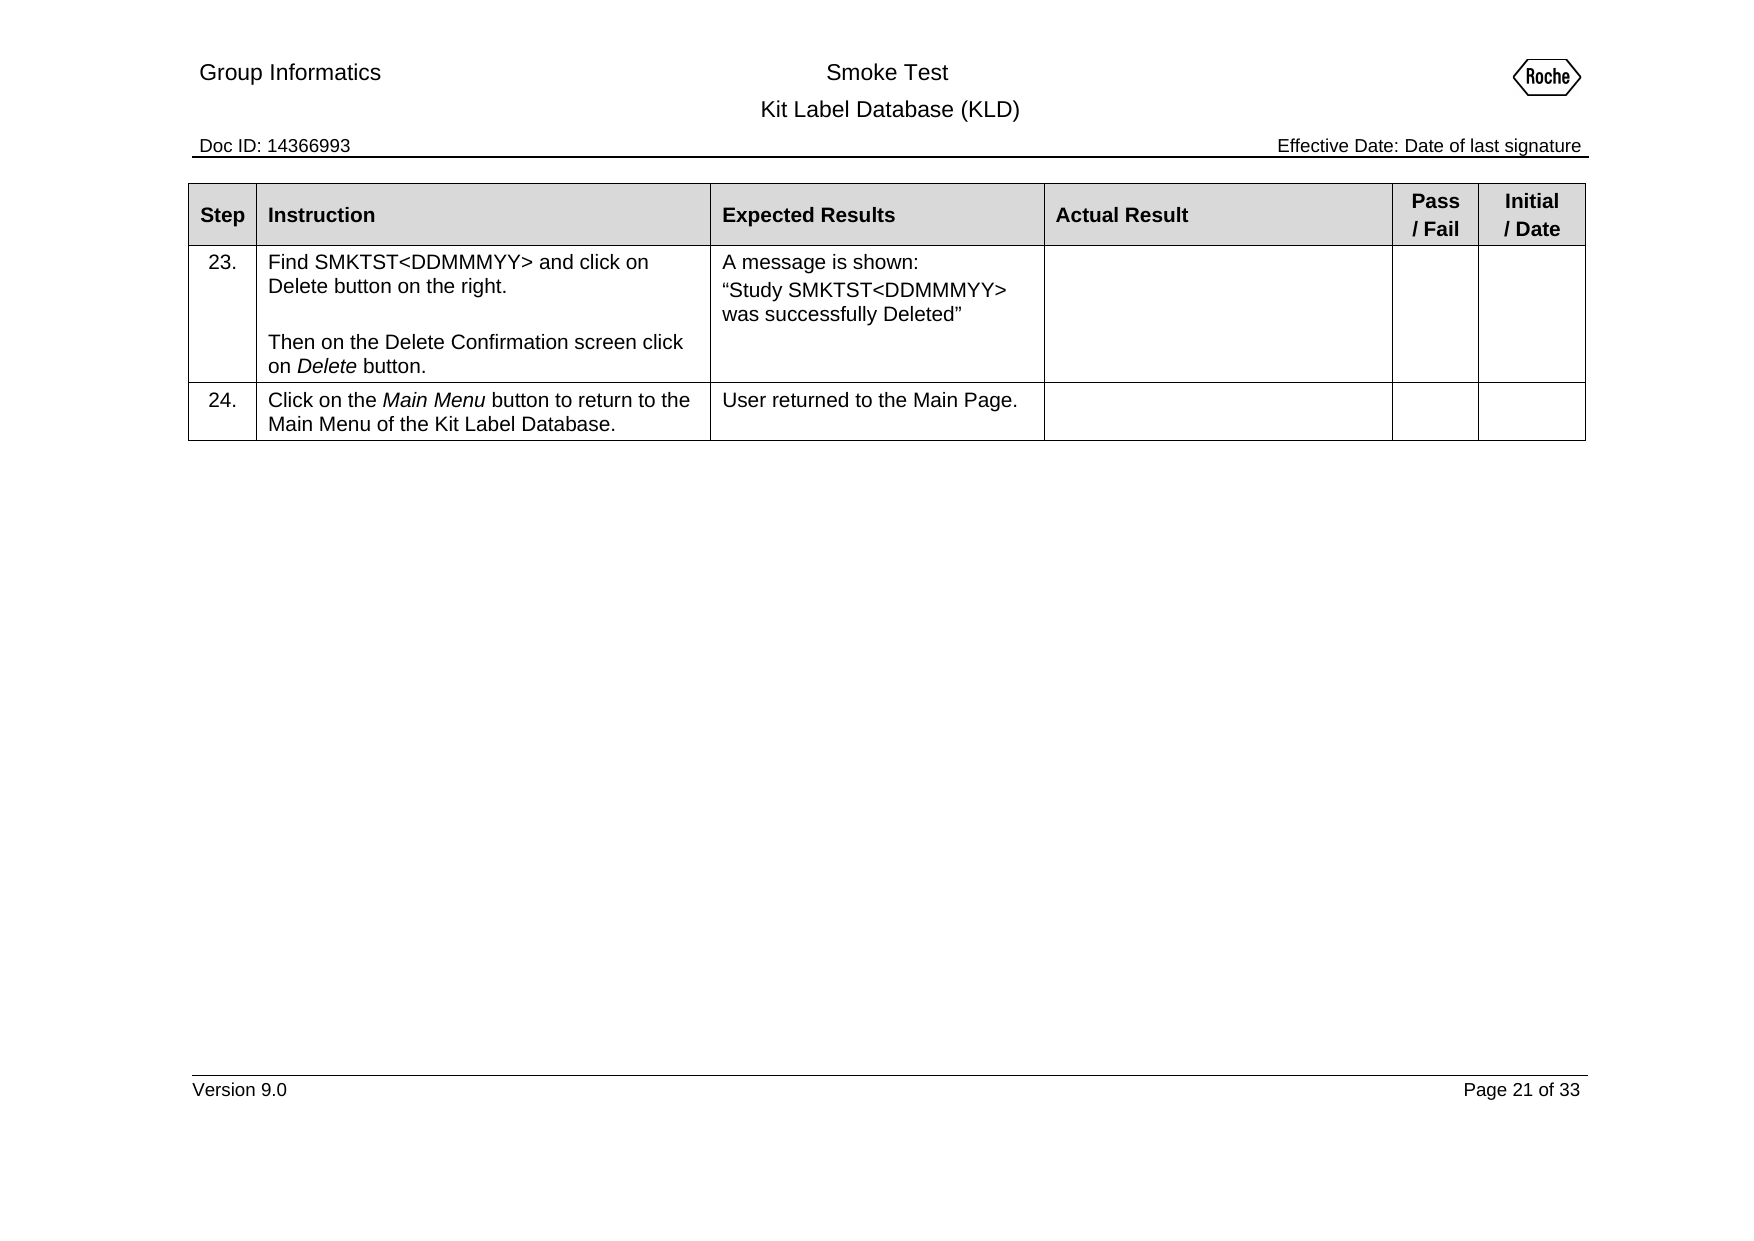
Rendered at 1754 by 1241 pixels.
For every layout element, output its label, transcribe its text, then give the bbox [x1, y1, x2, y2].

table_cell [1045, 246, 1392, 382]
table_cell [189, 383, 256, 439]
table_cell Find SMKTST<DDMMMYY> and click on Delete button on the right. Then on the Delete Confirmation screen click on Delete button. [257, 246, 710, 382]
table_cell [1393, 246, 1478, 382]
table_cell User returned to the Main Page. [711, 383, 1044, 439]
table_header Step [189, 184, 256, 245]
table_header Expected Results [711, 184, 1044, 245]
table_header Pass / Fail [1393, 184, 1478, 245]
table_header Instruction [257, 184, 710, 245]
table_cell Click on the Main Menu button to return to the Main Menu of the Kit Label Database. [257, 383, 710, 439]
table_cell [1045, 383, 1392, 439]
table_cell [189, 246, 256, 382]
table_cell [1479, 383, 1585, 439]
table_header Actual Result [1045, 184, 1392, 245]
table_header Initial / Date [1479, 184, 1585, 245]
table_cell [1479, 246, 1585, 382]
table_cell [1393, 383, 1478, 439]
table_cell A message is shown: “Study SMKTST<DDMMMYY> was successfully Deleted” [711, 246, 1044, 382]
picture [1512, 59, 1582, 96]
